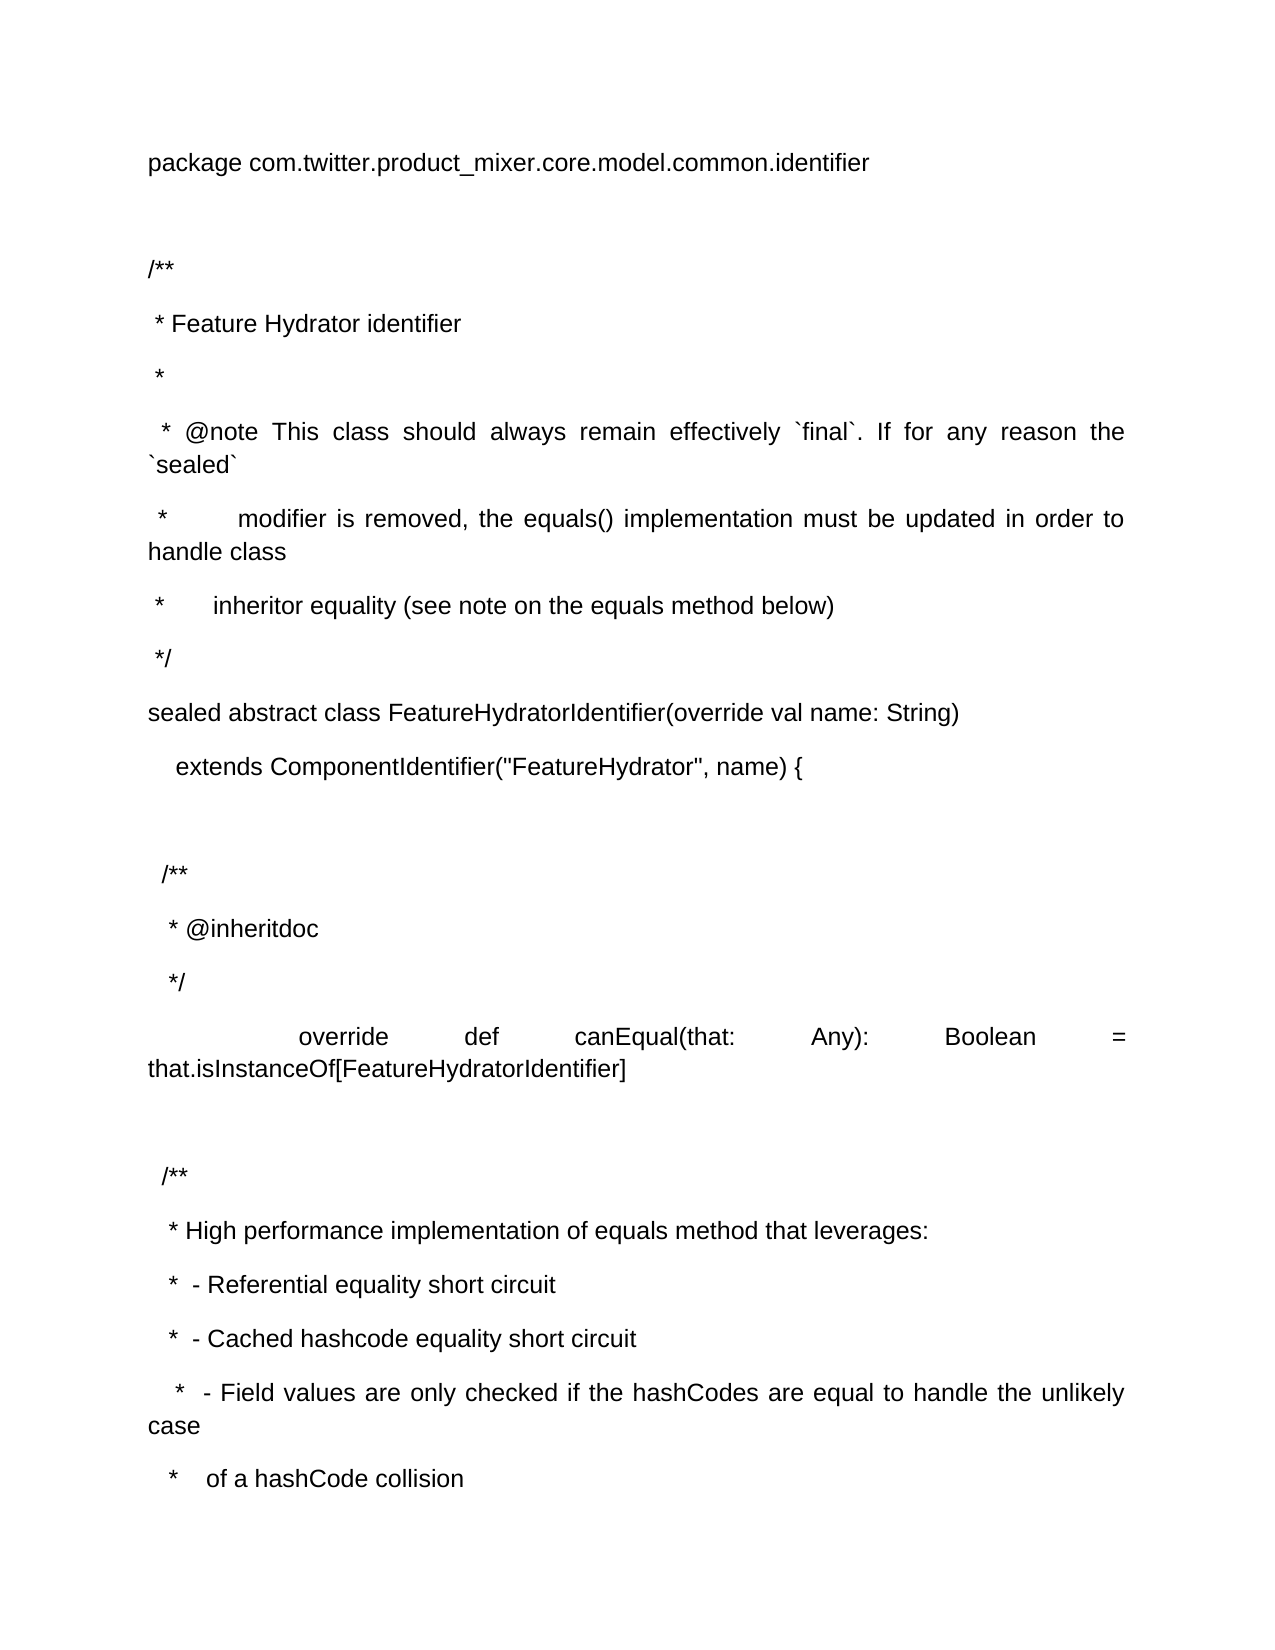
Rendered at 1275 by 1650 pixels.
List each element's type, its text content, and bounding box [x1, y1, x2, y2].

text * - Field values are only checked if the hashCodes are equal to handle the unlikely case [148, 1378, 1127, 1439]
text /** [148, 1162, 1127, 1191]
text * Feature Hydrator identifier [148, 309, 1127, 338]
text extends ComponentIdentifier("FeatureHydrator", name) { [148, 752, 1127, 781]
text package com.twitter.product_mixer.core.model.common.identifier [148, 148, 1127, 176]
text override def canEqual(that: Any): Boolean = that.isInstanceOf[FeatureHydratorIdentifier] [148, 1021, 1127, 1083]
text * inheritor equality (see note on the equals method below) [148, 591, 1127, 619]
text * modifier is removed, the equals() implementation must be updated in order to handle class [148, 504, 1127, 566]
text sealed abstract class FeatureHydratorIdentifier(override val name: String) [148, 698, 1127, 727]
text * - Cached hashcode equality short circuit [148, 1324, 1127, 1352]
text * of a hashCode collision [148, 1464, 1127, 1493]
text * @note This class should always remain effectively `final`. If for any reason the `sealed` [148, 417, 1127, 479]
text * [148, 363, 1127, 392]
text */ [148, 968, 1127, 996]
text * High performance implementation of equals method that leverages: [148, 1216, 1127, 1245]
text */ [148, 644, 1127, 673]
text /** [148, 860, 1127, 889]
text * @inheritdoc [148, 914, 1127, 942]
text /** [148, 255, 1127, 284]
text * - Referential equality short circuit [148, 1270, 1127, 1299]
